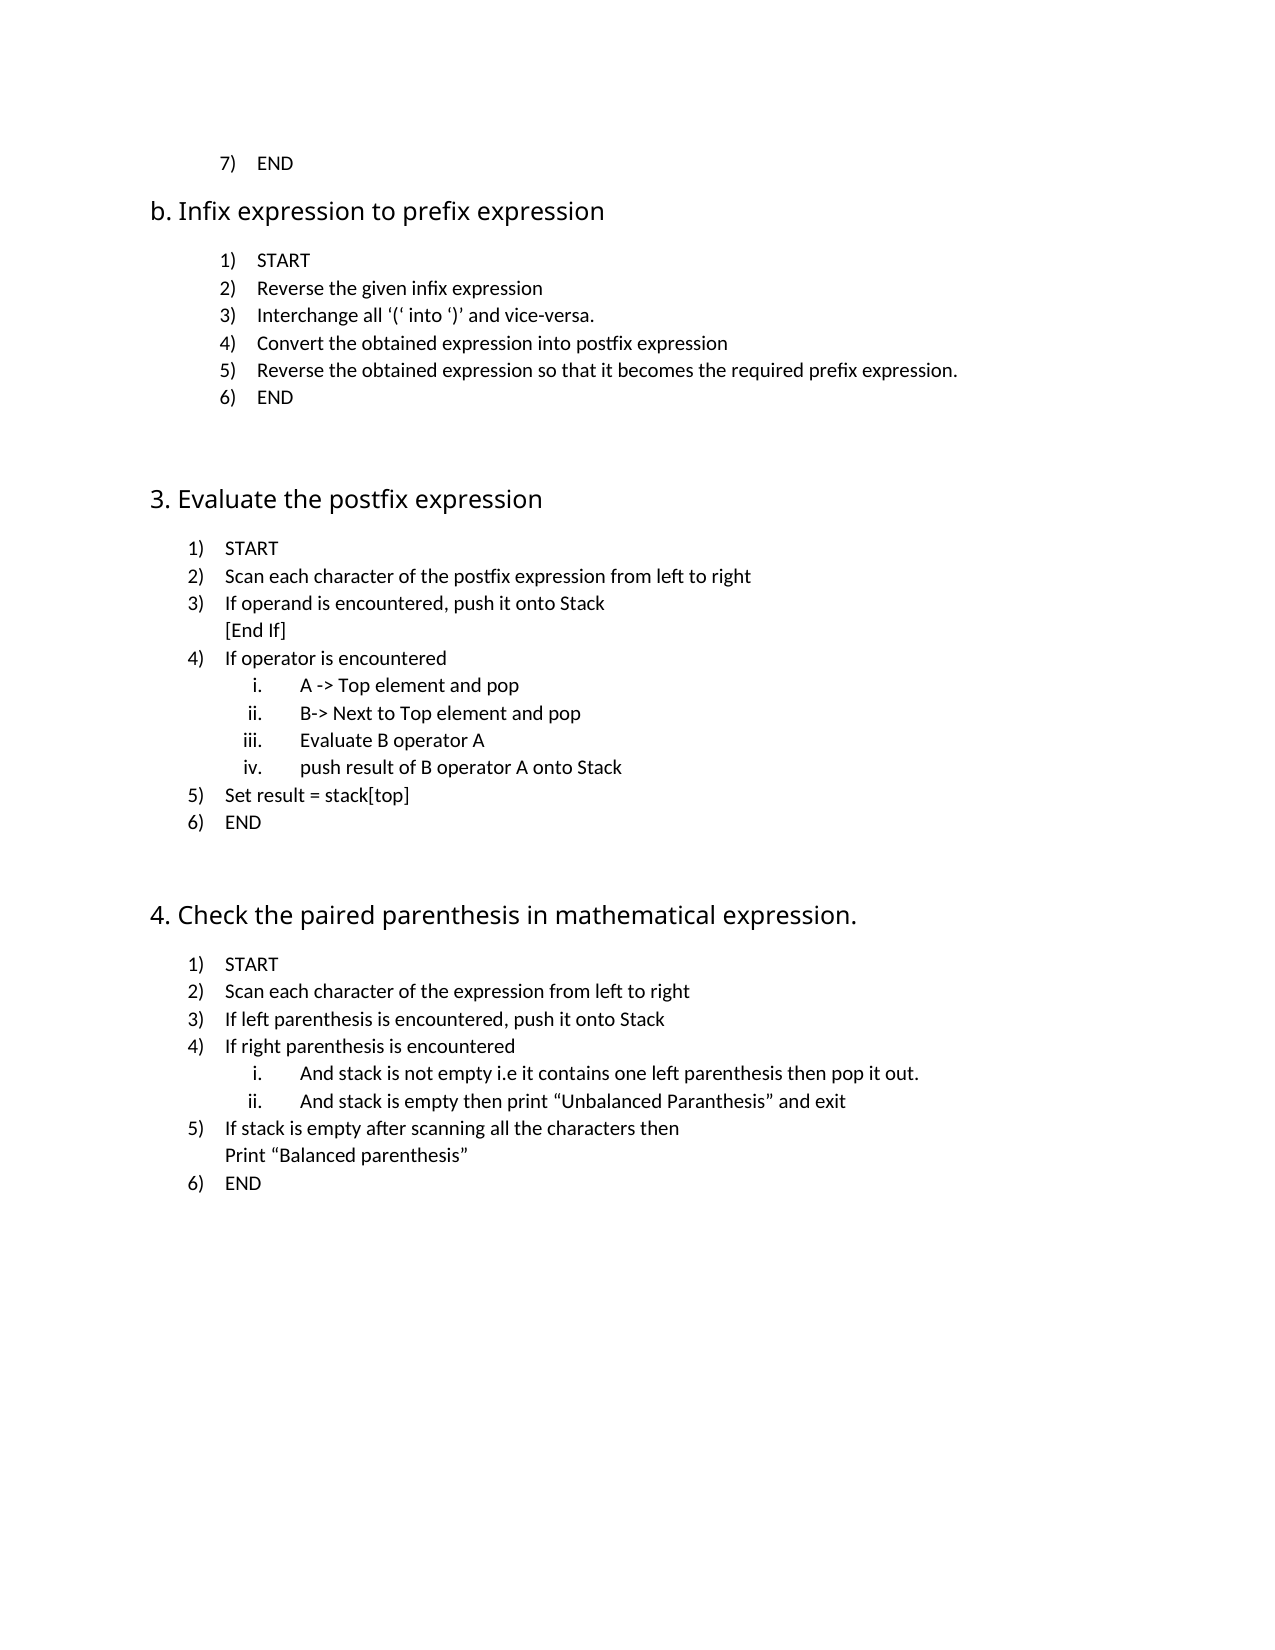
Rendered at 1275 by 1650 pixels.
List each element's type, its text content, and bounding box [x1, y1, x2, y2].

list Scan each character of the postfix expression from left to right [187, 563, 1125, 588]
list And stack is empty then print “Unbalanced Paranthesis” and exit [262, 1088, 1125, 1113]
list Interchange all ‘(‘ into ‘)’ and vice-versa. [219, 302, 1125, 328]
list START [219, 247, 1125, 273]
list Set result = stack[top] [187, 782, 1125, 807]
list END [219, 150, 1125, 175]
list END [219, 384, 1125, 410]
list A -> Top element and pop [262, 672, 1125, 698]
list If operator is encountered [187, 645, 1125, 670]
list END [187, 1170, 1125, 1196]
list Scan each character of the expression from left to right [187, 978, 1125, 1004]
list [End If] [225, 618, 1125, 643]
list START [187, 535, 1125, 561]
text 4. Check the paired parenthesis in mathematical expression. [150, 897, 1125, 932]
list If right parenthesis is encountered [187, 1033, 1125, 1058]
list END [187, 809, 1125, 835]
list If left parenthesis is encountered, push it onto Stack [187, 1006, 1125, 1031]
list Evaluate B operator A [262, 727, 1125, 753]
list Print “Balanced parenthesis” [225, 1143, 1125, 1168]
list If stack is empty after scanning all the characters then [187, 1115, 1125, 1141]
list Reverse the given infix expression [219, 275, 1125, 300]
text b. Infix expression to prefix expression [150, 194, 1125, 228]
list Reverse the obtained expression so that it becomes the required prefix expression. [219, 357, 1125, 382]
list B-> Next to Top element and pop [262, 700, 1125, 725]
list push result of B operator A onto Stack [262, 754, 1125, 780]
list START [187, 951, 1125, 976]
list And stack is not empty i.e it contains one left parenthesis then pop it out. [262, 1061, 1125, 1086]
list If operand is encountered, push it onto Stack [187, 590, 1125, 616]
list Convert the obtained expression into postfix expression [219, 330, 1125, 355]
text 3. Evaluate the postfix expression [150, 482, 1125, 516]
